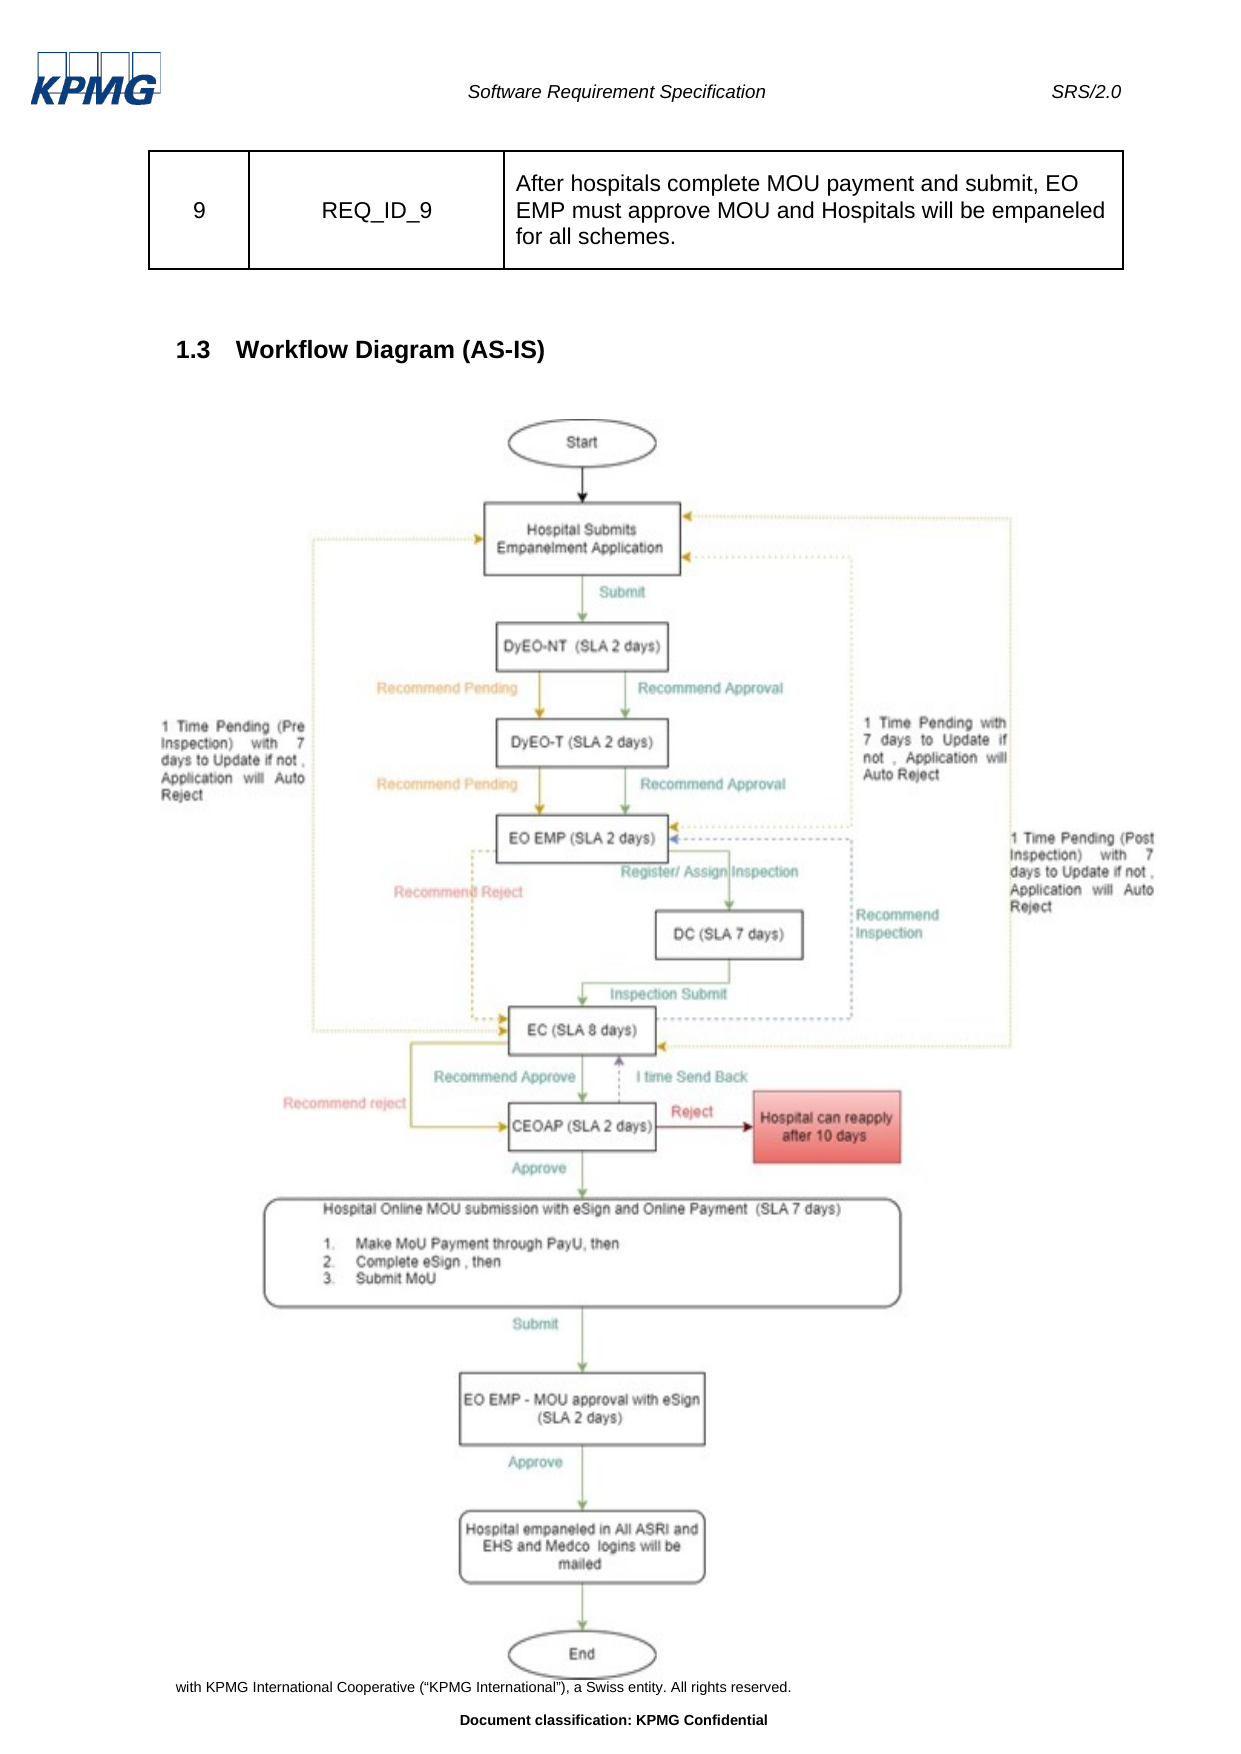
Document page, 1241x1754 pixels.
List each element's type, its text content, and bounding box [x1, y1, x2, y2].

subtitle Workflow Diagram (AS-IS) [176, 335, 1128, 364]
picture [160, 419, 1157, 1680]
table_cell 9 [150, 152, 248, 268]
table_cell After hospitals complete MOU payment and submit, EO EMP must approve MOU and Hospitals will be empaneled for all schemes. [505, 152, 1122, 268]
picture [31, 52, 161, 105]
table_cell REQ_ID_9 [250, 152, 503, 268]
